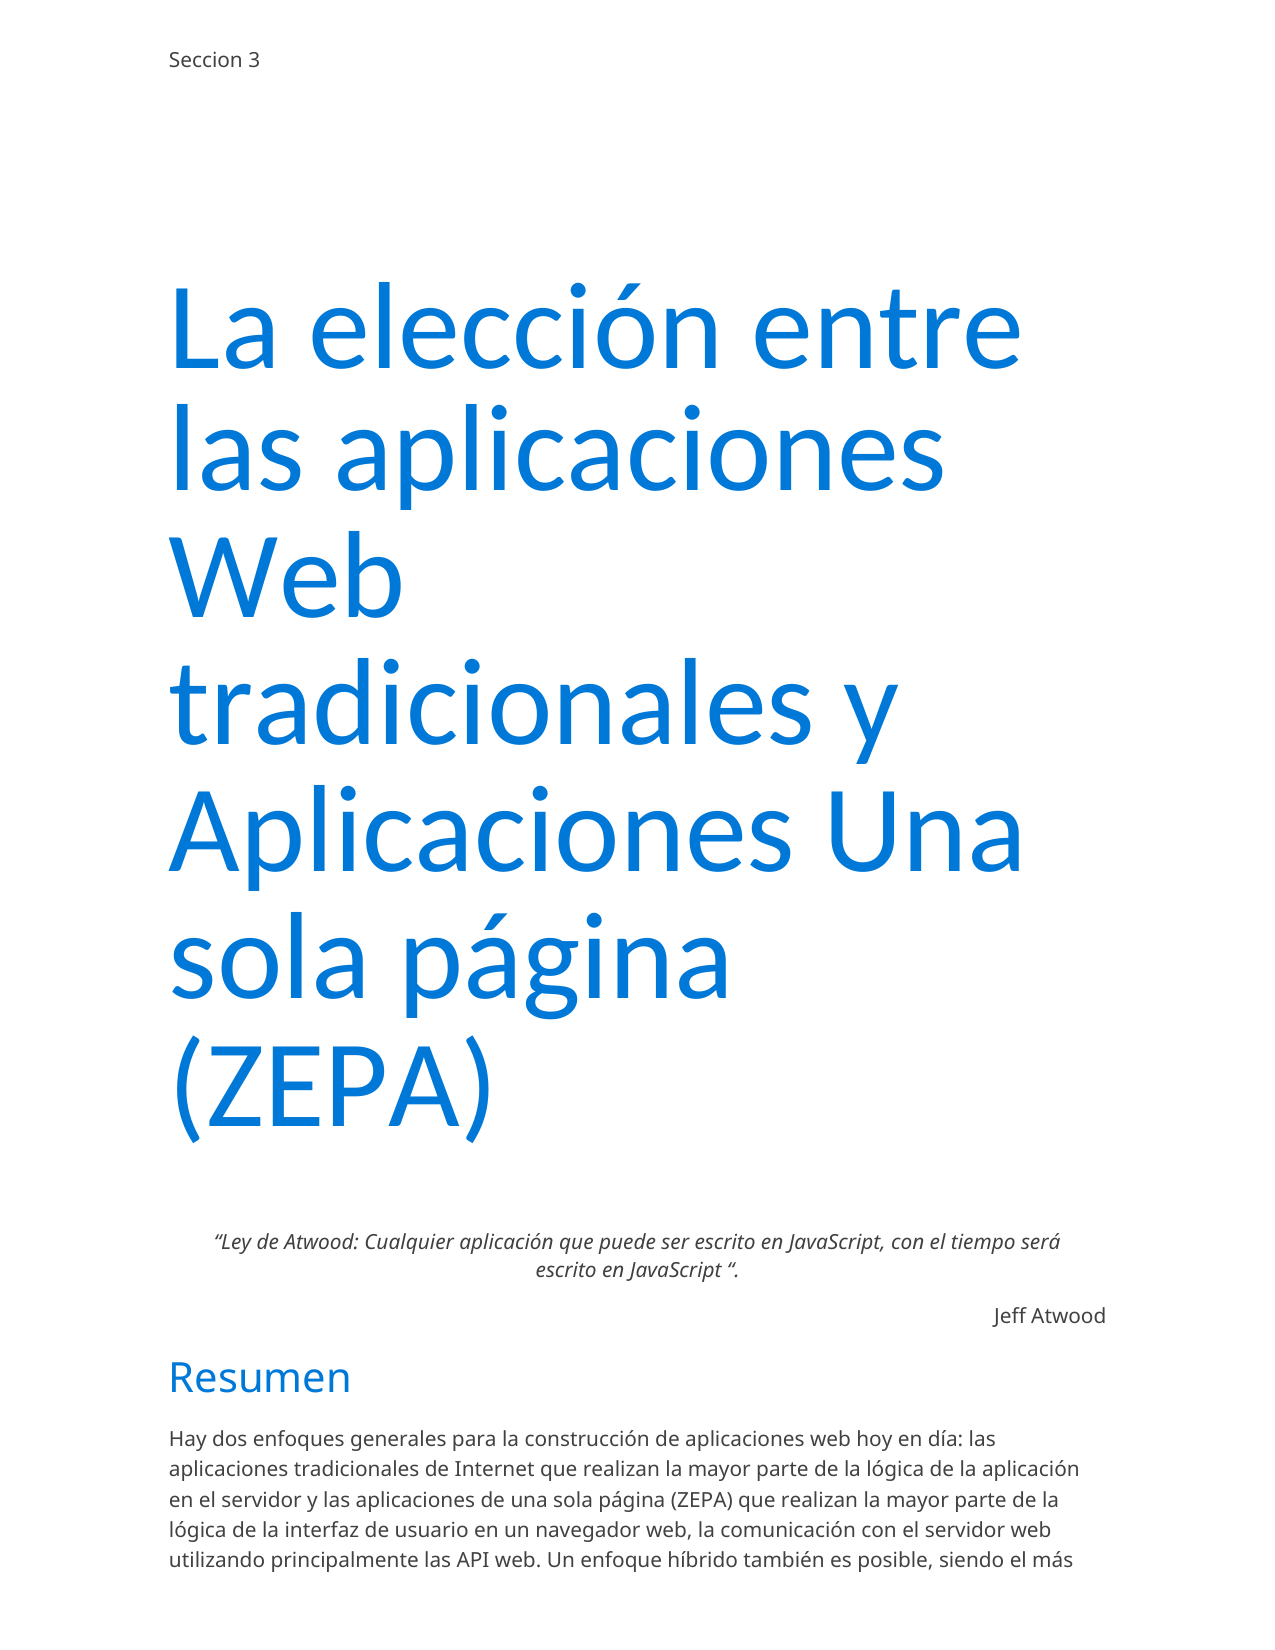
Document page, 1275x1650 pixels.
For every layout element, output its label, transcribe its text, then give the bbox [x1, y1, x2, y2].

text “Ley de Atwood: Cualquier aplicación que puede ser escrito en JavaScript, con el tiempo será [150, 1227, 1125, 1256]
text La elección entre las aplicaciones Web tradicionales y Aplicaciones Una sola página (ZEPA) [169, 267, 1042, 1157]
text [169, 1424, 1096, 1573]
text Jeff Atwood [150, 1301, 1106, 1329]
text escrito en JavaScript “. [150, 1256, 1125, 1284]
text Resumen [169, 1347, 1125, 1404]
text Seccion 3 [169, 45, 1125, 74]
